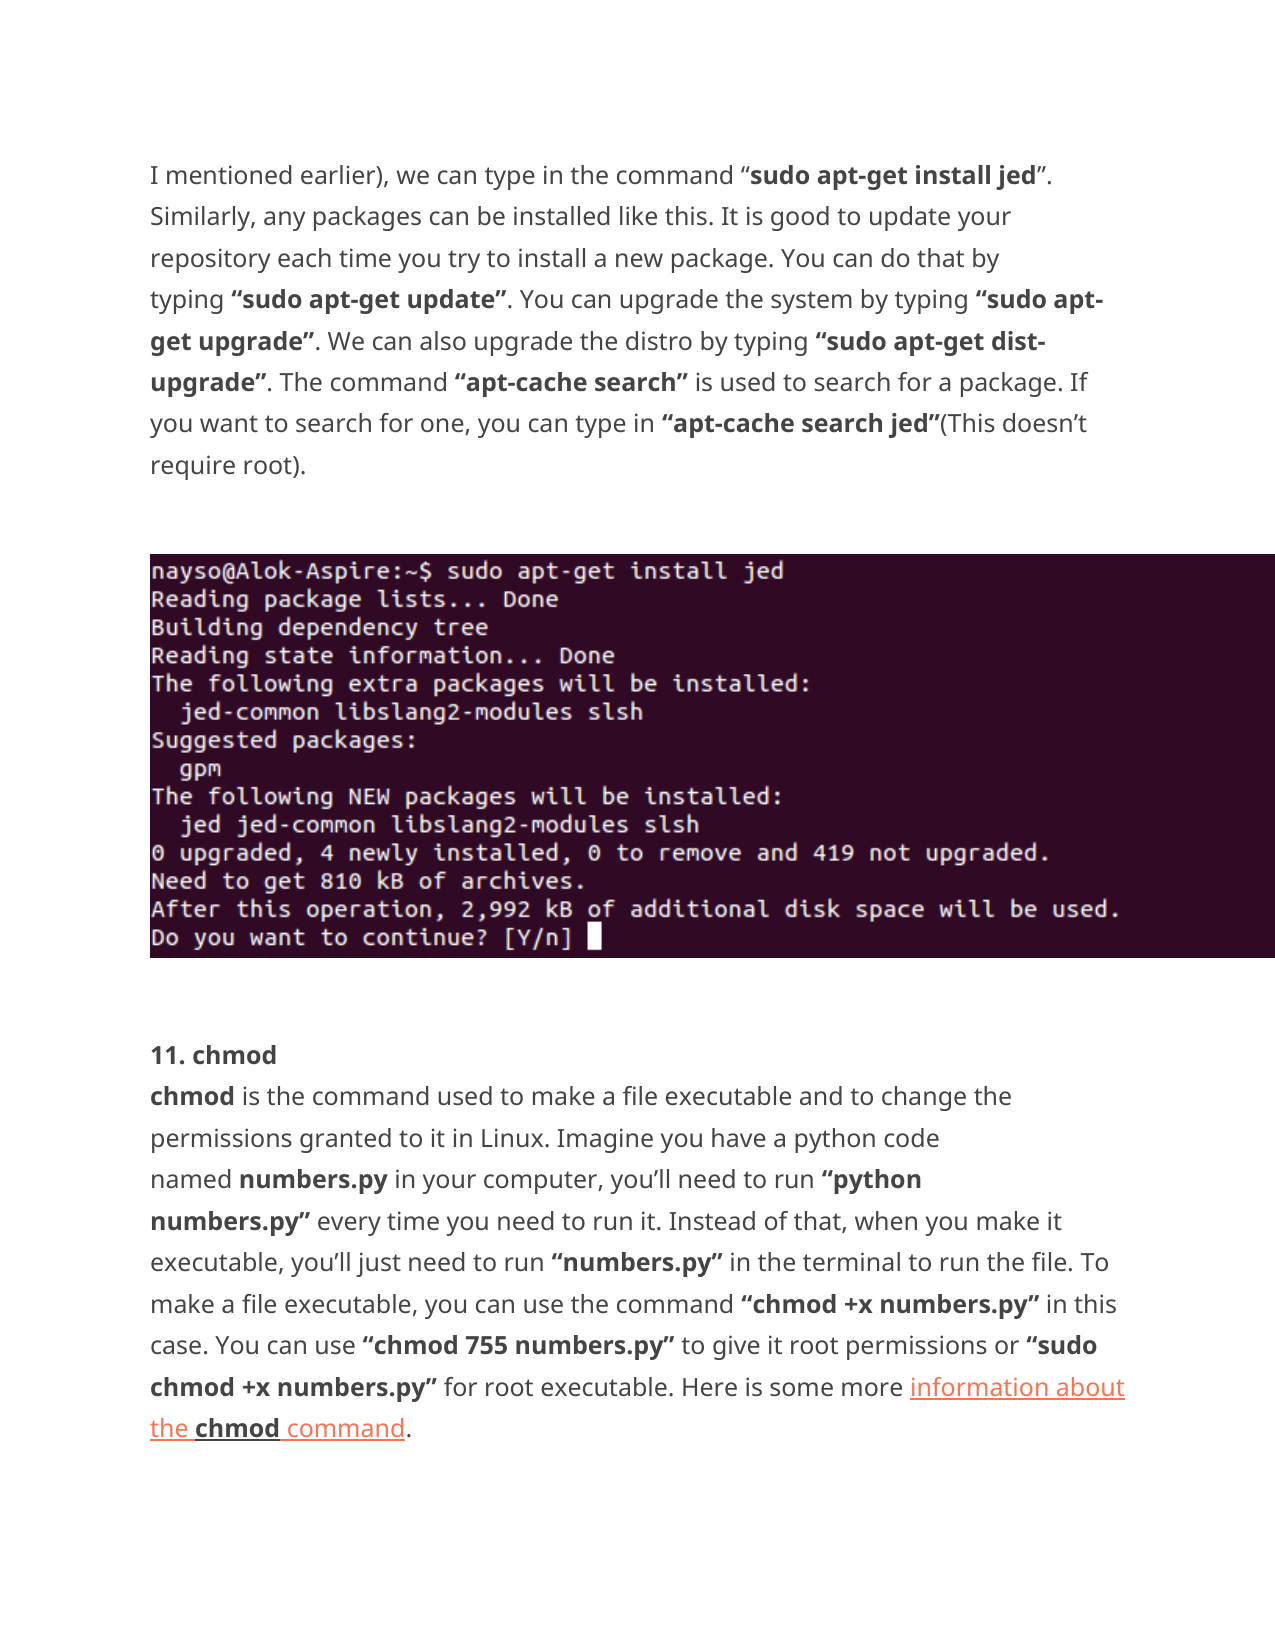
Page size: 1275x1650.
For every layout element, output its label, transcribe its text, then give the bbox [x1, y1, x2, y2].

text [150, 150, 1125, 482]
text 11. chmod [150, 1030, 1125, 1072]
text chmod is the command used to make a file executable and to change the permissions granted to it in Linux. Imagine you have a python code named numbers.py in your computer, you’ll need to run “python numbers.py” every time you need to run it. Instead of that, when you make it executable, you’ll just need to run “numbers.py” in the terminal to run the file. To make a file executable, you can use the command “chmod +x numbers.py” in this case. You can use “chmod 755 numbers.py” to give it root permissions or “sudo chmod +x numbers.py” for root executable. Here is some more information about the chmod command. [150, 1072, 1125, 1445]
picture [150, 554, 1275, 958]
